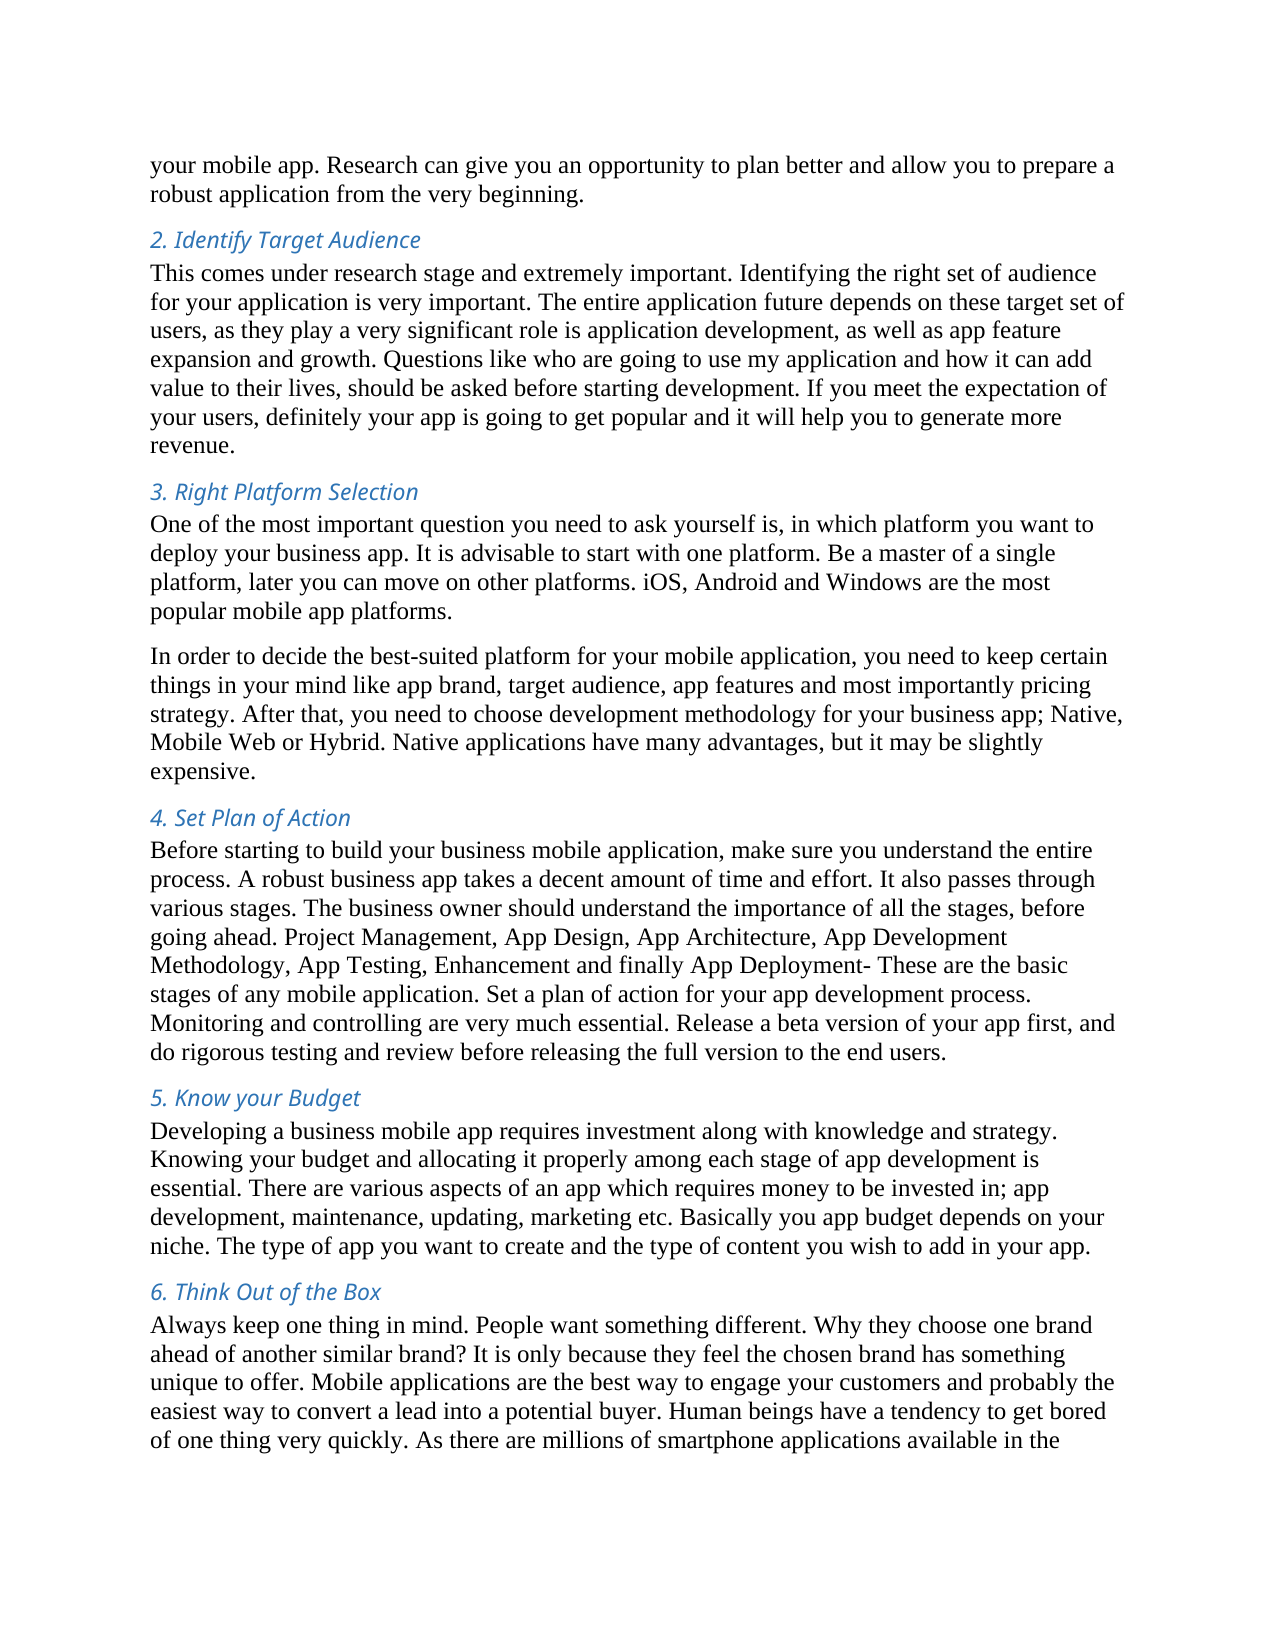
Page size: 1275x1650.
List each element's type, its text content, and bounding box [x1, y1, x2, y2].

text Before starting to build your business mobile application, make sure you understand the entire process. A robust business app takes a decent amount of time and effort. It also passes through various stages. The business owner should understand the importance of all the stages, before going ahead. Project Management, App Design, App Architecture, App Development Methodology, App Testing, Enhancement and finally App Deployment- These are the basic stages of any mobile application. Set a plan of action for your app development process. Monitoring and controlling are very much essential. Release a beta version of your app first, and do rigorous testing and review before releasing the full version to the end users. [150, 835, 1125, 1065]
text Developing a business mobile app requires investment along with knowledge and strategy. Knowing your budget and allocating it properly among each stage of app development is essential. There are various aspects of an app which requires money to be invested in; app development, maintenance, updating, marketing etc. Basically you app budget depends on your niche. The type of app you want to create and the type of content you wish to add in your app. [150, 1116, 1125, 1259]
text One of the most important question you need to ask yourself is, in which platform you want to deploy your business app. It is advisable to start with one platform. Be a master of a single platform, later you can move on other platforms. iOS, Android and Windows are the most popular mobile app platforms. [150, 509, 1125, 624]
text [150, 1310, 1125, 1454]
subtitle 5. Know your Budget [150, 1082, 1125, 1113]
text This comes under research stage and extremely important. Identifying the right set of audience for your application is very important. The entire application future depends on these target set of users, as they play a very significant role is application development, as well as app feature expansion and growth. Questions like who are going to use my application and how it can add value to their lives, should be asked before starting development. If you meet the expectation of your users, definitely your app is going to get popular and it will help you to generate more revenue. [150, 258, 1125, 459]
subtitle 3. Right Platform Selection [150, 476, 1125, 507]
subtitle 6. Think Out of the Box [150, 1276, 1125, 1307]
subtitle 2. Identify Target Audience [150, 224, 1125, 255]
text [150, 150, 1125, 207]
text In order to decide the best-suited platform for your mobile application, you need to keep certain things in your mind like app brand, target audience, app features and most importantly pricing strategy. After that, you need to choose development methodology for your business app; Native, Mobile Web or Hybrid. Native applications have many advantages, but it may be slightly expensive. [150, 641, 1125, 785]
subtitle 4. Set Plan of Action [150, 802, 1125, 833]
